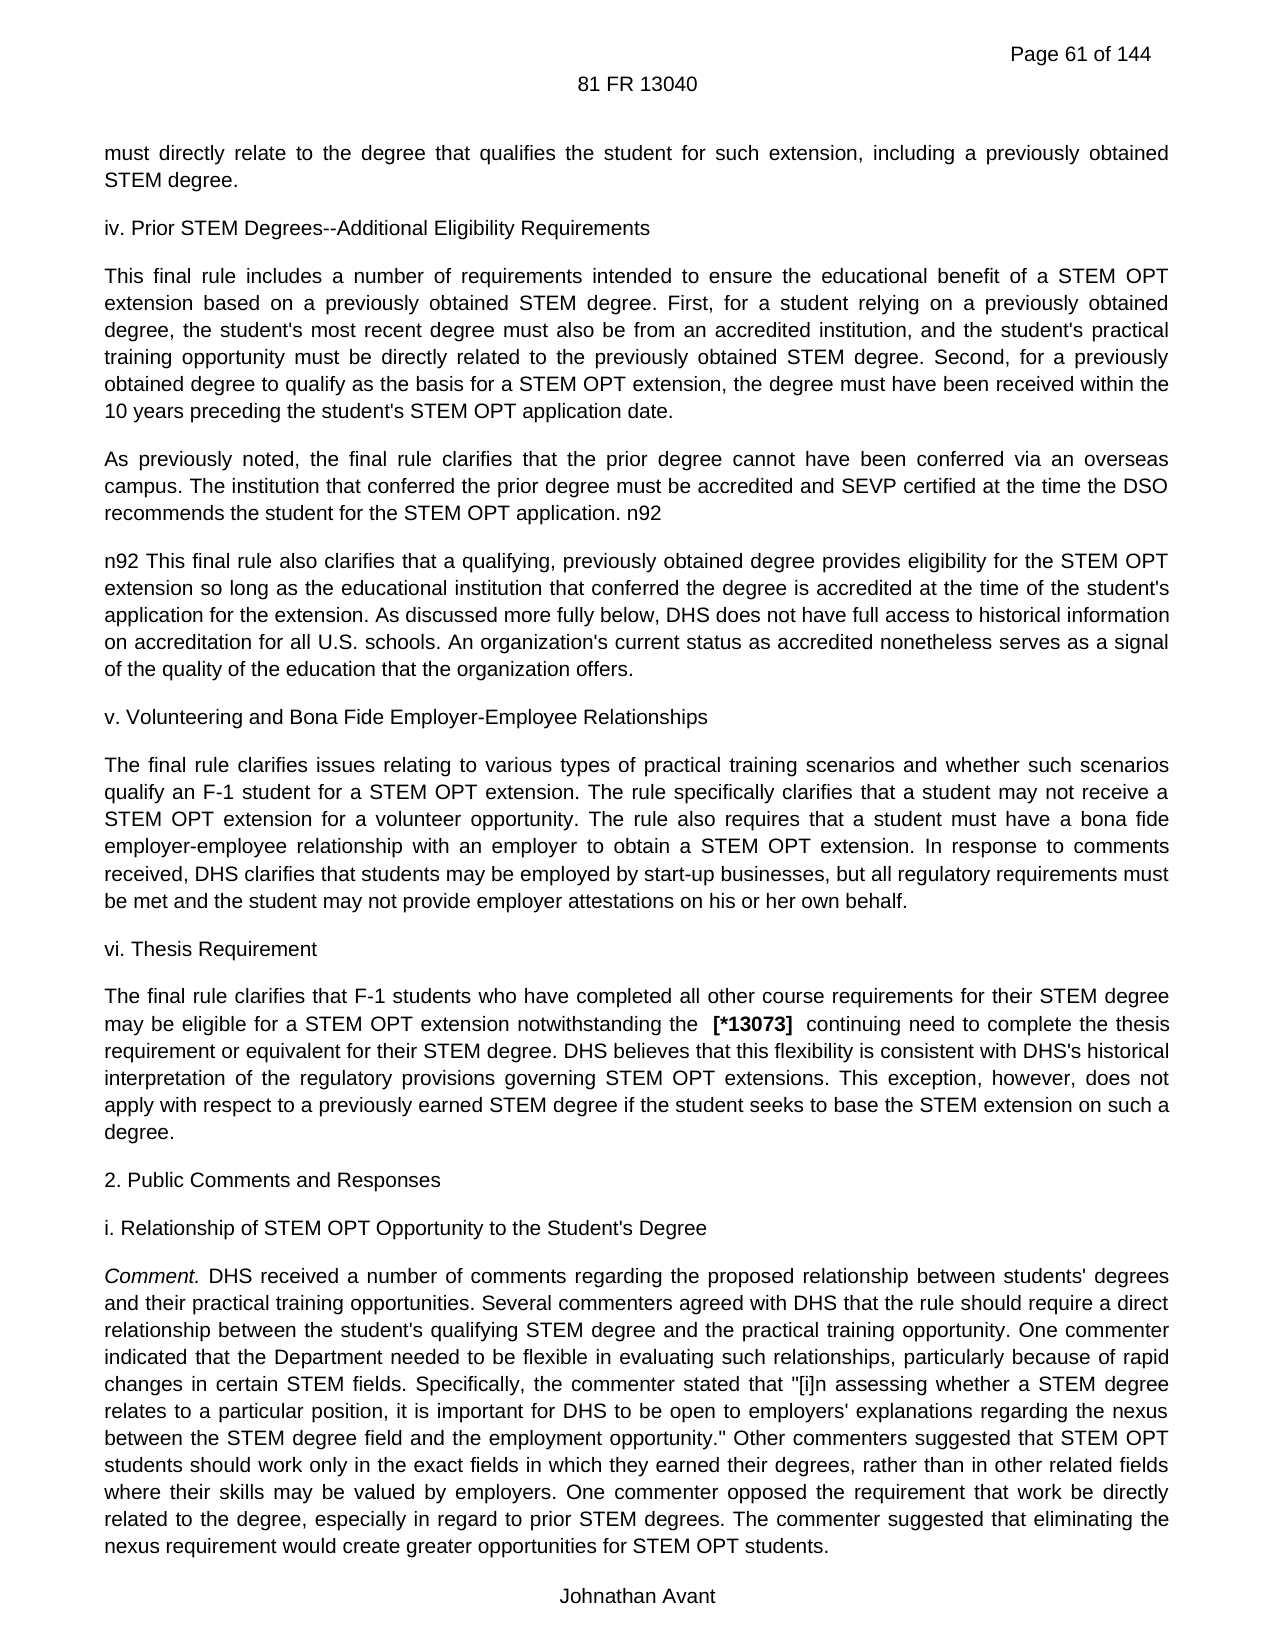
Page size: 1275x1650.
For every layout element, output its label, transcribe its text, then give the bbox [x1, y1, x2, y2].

text This final rule includes a number of requirements intended to ensure the educational benefit of a STEM OPT extension based on a previously obtained STEM degree. First, for a student relying on a previously obtained degree, the student's most recent degree must also be from an accredited institution, and the student's practical training opportunity must be directly related to the previously obtained STEM degree. Second, for a previously obtained degree to qualify as the basis for a STEM OPT extension, the degree must have been received within the 10 years preceding the student's STEM OPT application date. [104, 260, 1171, 423]
text i. Relationship of STEM OPT Opportunity to the Student's Degree [104, 1212, 1171, 1239]
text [104, 137, 1171, 192]
text n92 This final rule also clarifies that a qualifying, previously obtained degree provides eligibility for the STEM OPT extension so long as the educational institution that conferred the degree is accredited at the time of the student's application for the extension. As discussed more fully below, DHS does not have full access to historical information on accreditation for all U.S. schools. An organization's current status as accredited nonetheless serves as a signal of the quality of the education that the organization offers. [104, 546, 1171, 681]
text iv. Prior STEM Degrees--Additional Eligibility Requirements [104, 212, 1171, 239]
text 2. Public Comments and Responses [104, 1164, 1171, 1192]
text Comment. DHS received a number of comments regarding the proposed relationship between students' degrees and their practical training opportunities. Several commenters agreed with DHS that the rule should require a direct relationship between the student's qualifying STEM degree and the practical training opportunity. One commenter indicated that the Department needed to be flexible in evaluating such relationships, particularly because of rapid changes in certain STEM fields. Specifically, the commenter stated that "[i]n assessing whether a STEM degree relates to a particular position, it is important for DHS to be open to employers' explanations regarding the nexus between the STEM degree field and the employment opportunity." Other commenters suggested that STEM OPT students should work only in the exact fields in which they earned their degrees, rather than in other related fields where their skills may be valued by employers. One commenter opposed the requirement that work be directly related to the degree, especially in regard to prior STEM degrees. The commenter suggested that eliminating the nexus requirement would create greater opportunities for STEM OPT students. [104, 1260, 1171, 1558]
text vi. Thesis Requirement [104, 933, 1171, 960]
text The final rule clarifies issues relating to various types of practical training scenarios and whether such scenarios qualify an F-1 student for a STEM OPT extension. The rule specifically clarifies that a student may not receive a STEM OPT extension for a volunteer opportunity. The rule also requires that a student must have a bona fide employer-employee relationship with an employer to obtain a STEM OPT extension. In response to comments received, DHS clarifies that students may be employed by start-up businesses, but all regulatory requirements must be met and the student may not provide employer attestations on his or her own behalf. [104, 750, 1171, 912]
text As previously noted, the final rule clarifies that the prior degree cannot have been conferred via an overseas campus. The institution that conferred the prior degree must be accredited and SEVP certified at the time the DSO recommends the student for the STEM OPT application. n92 [104, 444, 1171, 525]
text The final rule clarifies that F-1 students who have completed all other course requirements for their STEM degree may be eligible for a STEM OPT extension notwithstanding the [*13073] continuing need to complete the thesis requirement or equivalent for their STEM degree. DHS believes that this flexibility is consistent with DHS's historical interpretation of the regulatory provisions governing STEM OPT extensions. This exception, however, does not apply with respect to a previously earned STEM degree if the student seeks to base the STEM extension on such a degree. [104, 981, 1171, 1144]
text v. Volunteering and Bona Fide Employer-Employee Relationships [104, 702, 1171, 729]
